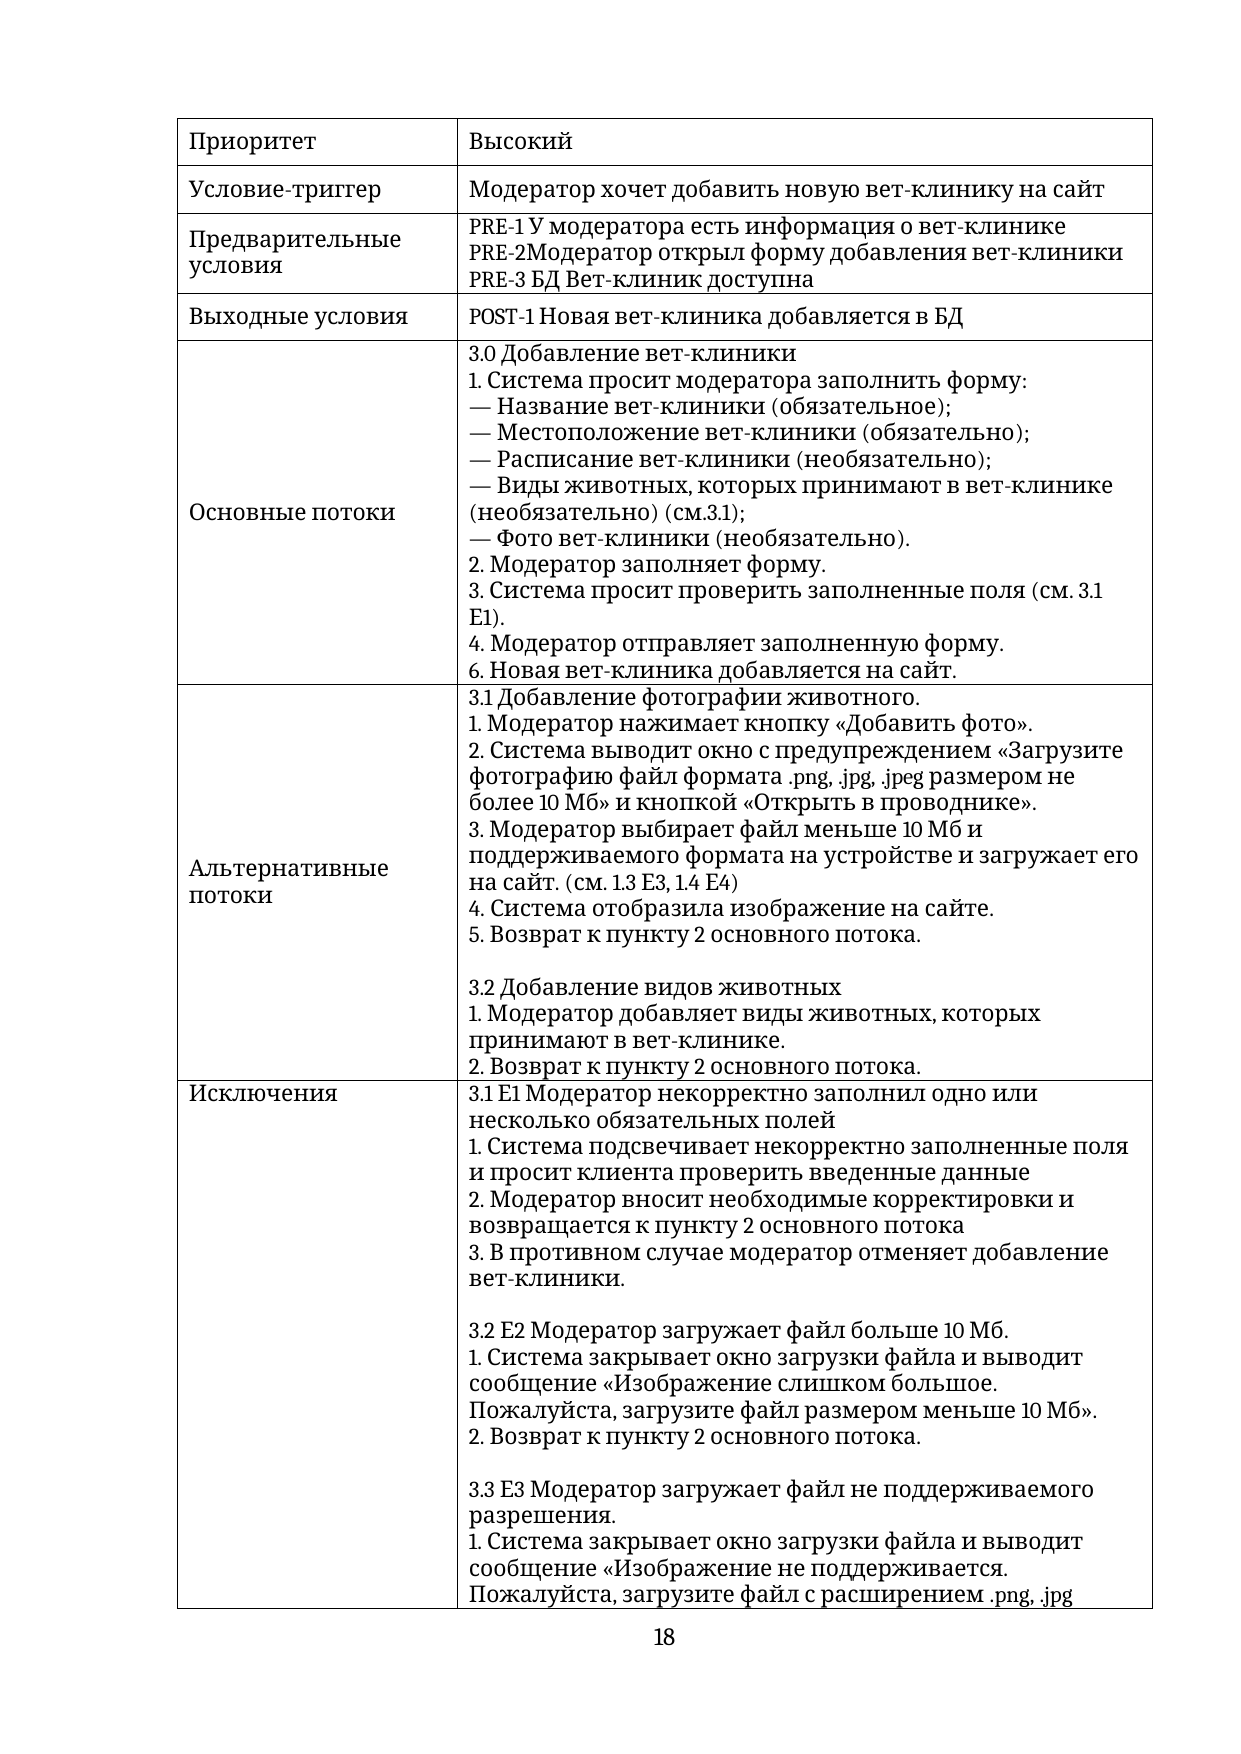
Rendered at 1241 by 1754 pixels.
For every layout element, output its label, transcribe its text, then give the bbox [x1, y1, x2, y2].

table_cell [458, 1081, 1152, 1608]
table_cell Высокий [458, 119, 1152, 165]
table_cell Условие-триггер [178, 166, 457, 213]
table_cell 3.1 Добавление фотографии животного. 1. Модератор нажимает кнопку «Добавить фото». 2. Система выводит окно с предупреждением «Загрузите фотографию файл формата .png, .jpg, .jpeg размером не более 10 Мб» и кнопкой «Открыть в проводнике». 3. Модератор выбирает файл меньше 10 Мб и поддерживаемого формата на устройстве и загружает его на сайт. (см. 1.3 Е3, 1.4 Е4) 4. Система отобразила изображение на сайте. 5. Возврат к пункту 2 основного потока. 3.2 Добавление видов животных 1. Модератор добавляет виды животных, которых принимают в вет-клинике. 2. Возврат к пункту 2 основного потока. [458, 685, 1152, 1080]
table_cell Выходные условия [178, 294, 457, 340]
table_cell PRE-1 У модератора есть информация о вет-клинике PRE-2Модератор открыл форму добавления вет-клиники PRE-3 БД Вет-клиник доступна [458, 214, 1152, 293]
table_cell POST-1 Новая вет-клиника добавляется в БД [458, 294, 1152, 340]
table_cell Исключения [178, 1081, 457, 1608]
table_cell Модератор хочет добавить новую вет-клинику на сайт [458, 166, 1152, 213]
table_cell Приоритет [178, 119, 457, 165]
table_cell Предварительные условия [178, 214, 457, 293]
table_cell Альтернативные потоки [178, 685, 457, 1080]
table_cell 3.0 Добавление вет-клиники 1. Система просит модератора заполнить форму: — Название вет-клиники (обязательное); — Местоположение вет-клиники (обязательно); — Расписание вет-клиники (необязательно); — Виды животных, которых принимают в вет-клинике (необязательно) (см.3.1); — Фото вет-клиники (необязательно). 2. Модератор заполняет форму. 3. Система просит проверить заполненные поля (см. 3.1 Е1). 4. Модератор отправляет заполненную форму. 6. Новая вет-клиника добавляется на сайт. [458, 341, 1152, 684]
table_cell Основные потоки [178, 341, 457, 684]
